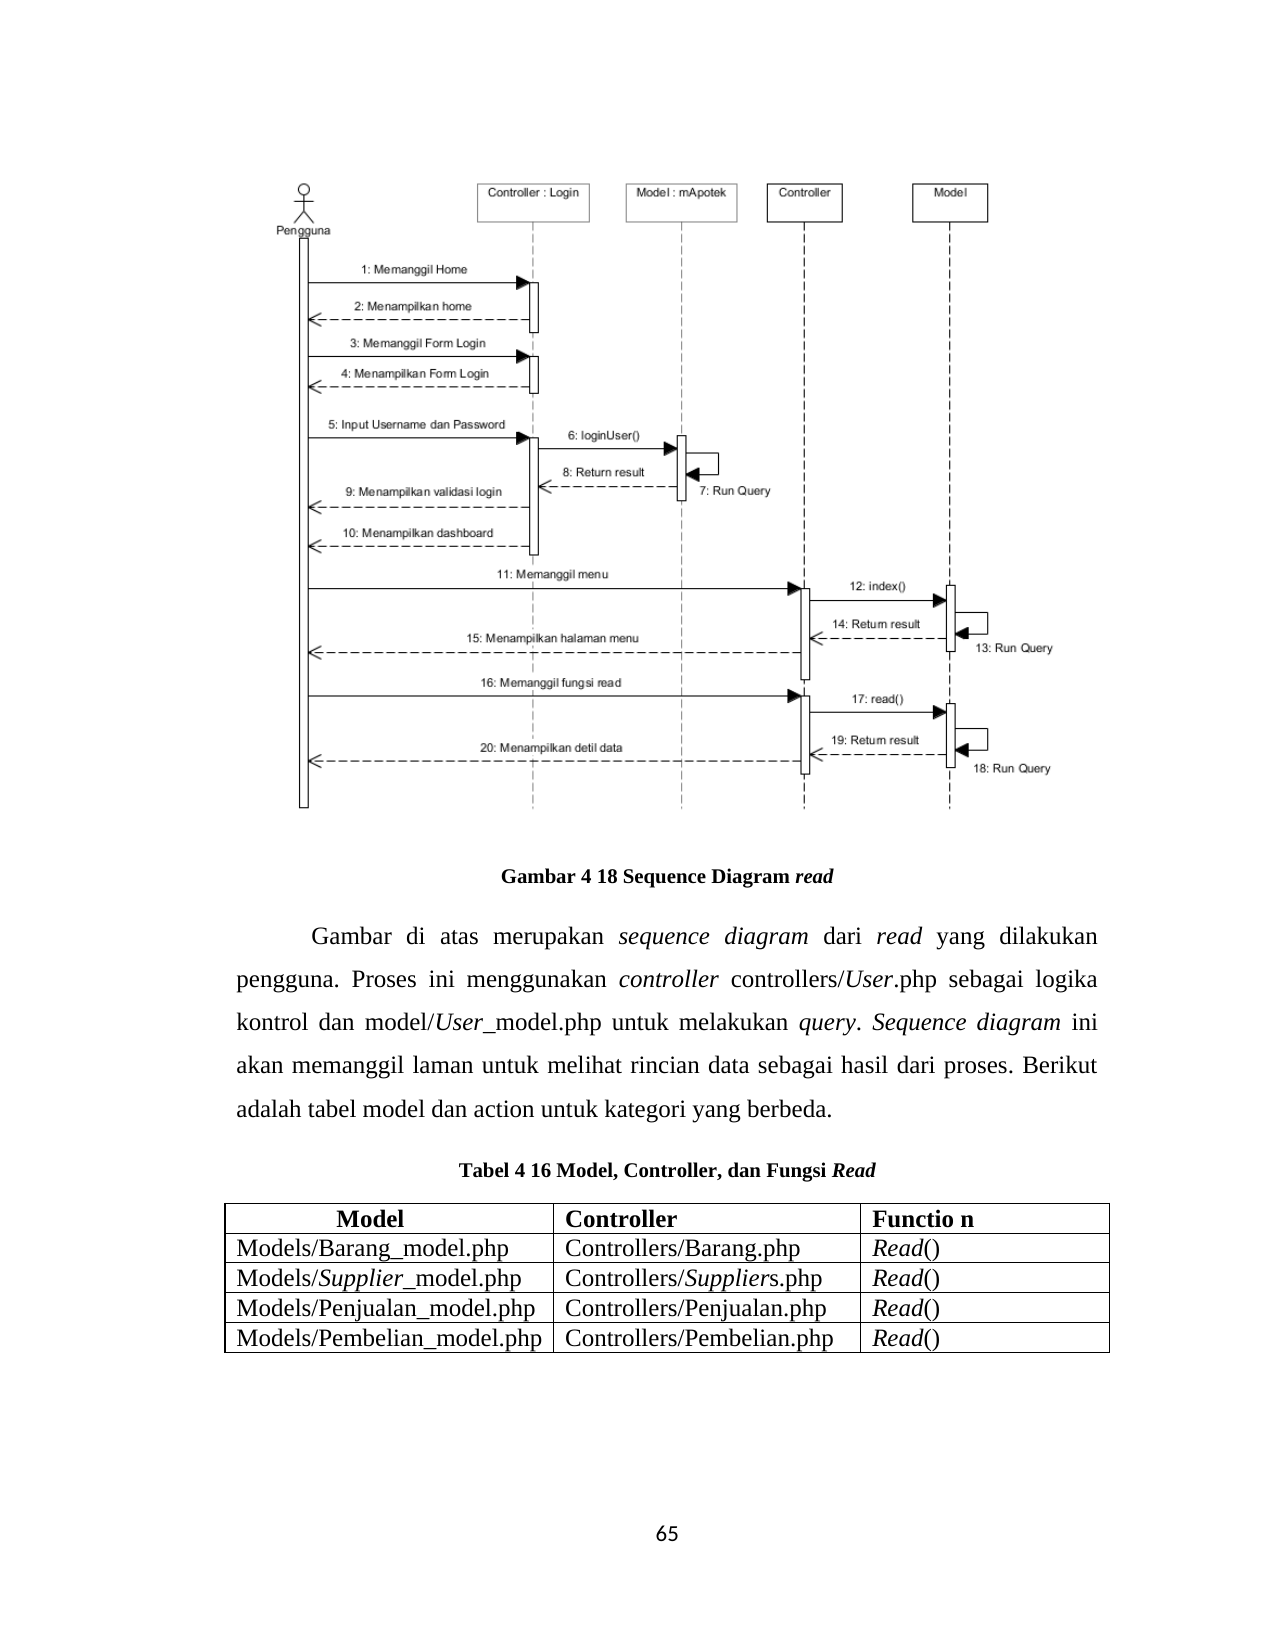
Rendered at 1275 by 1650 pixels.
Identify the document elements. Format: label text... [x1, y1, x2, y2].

table_cell Controllers/Barang.php [554, 1234, 860, 1262]
picture [273, 177, 1061, 830]
table_cell Read() [861, 1323, 1109, 1352]
table_cell Models/Pembelian_model.php [226, 1323, 553, 1352]
table_cell Models/Penjualan_model.php [226, 1293, 553, 1322]
table_cell Controllers/Suppliers.php [554, 1263, 860, 1292]
table_cell Read() [861, 1293, 1109, 1322]
table_header Model [226, 1204, 553, 1232]
table_cell Controllers/Penjualan.php [554, 1293, 860, 1322]
table_cell Read() [861, 1234, 1109, 1262]
text Tabel 4 16 Model, Controller, dan Fungsi Read [236, 1158, 1098, 1182]
table_cell Controllers/Pembelian.php [554, 1323, 860, 1352]
table_cell Read() [861, 1263, 1109, 1292]
text Gambar 4 18 Sequence Diagram read [236, 864, 1098, 888]
table_cell Models/Barang_model.php [226, 1234, 553, 1262]
table_header Functio n [861, 1204, 1109, 1232]
text Gambar di atas merupakan sequence diagram dari read yang dilakukan pengguna. Proses ini menggunakan controller controllers/User.php sebagai logika kontrol dan model/User_model.php untuk melakukan query. Sequence diagram ini akan memanggil laman untuk melihat rincian data sebagai hasil dari proses. Berikut adalah tabel model dan action untuk kategori yang berbeda. [236, 921, 1098, 1122]
table_cell Models/Supplier_model.php [226, 1263, 553, 1292]
table_header Controller [554, 1204, 860, 1232]
